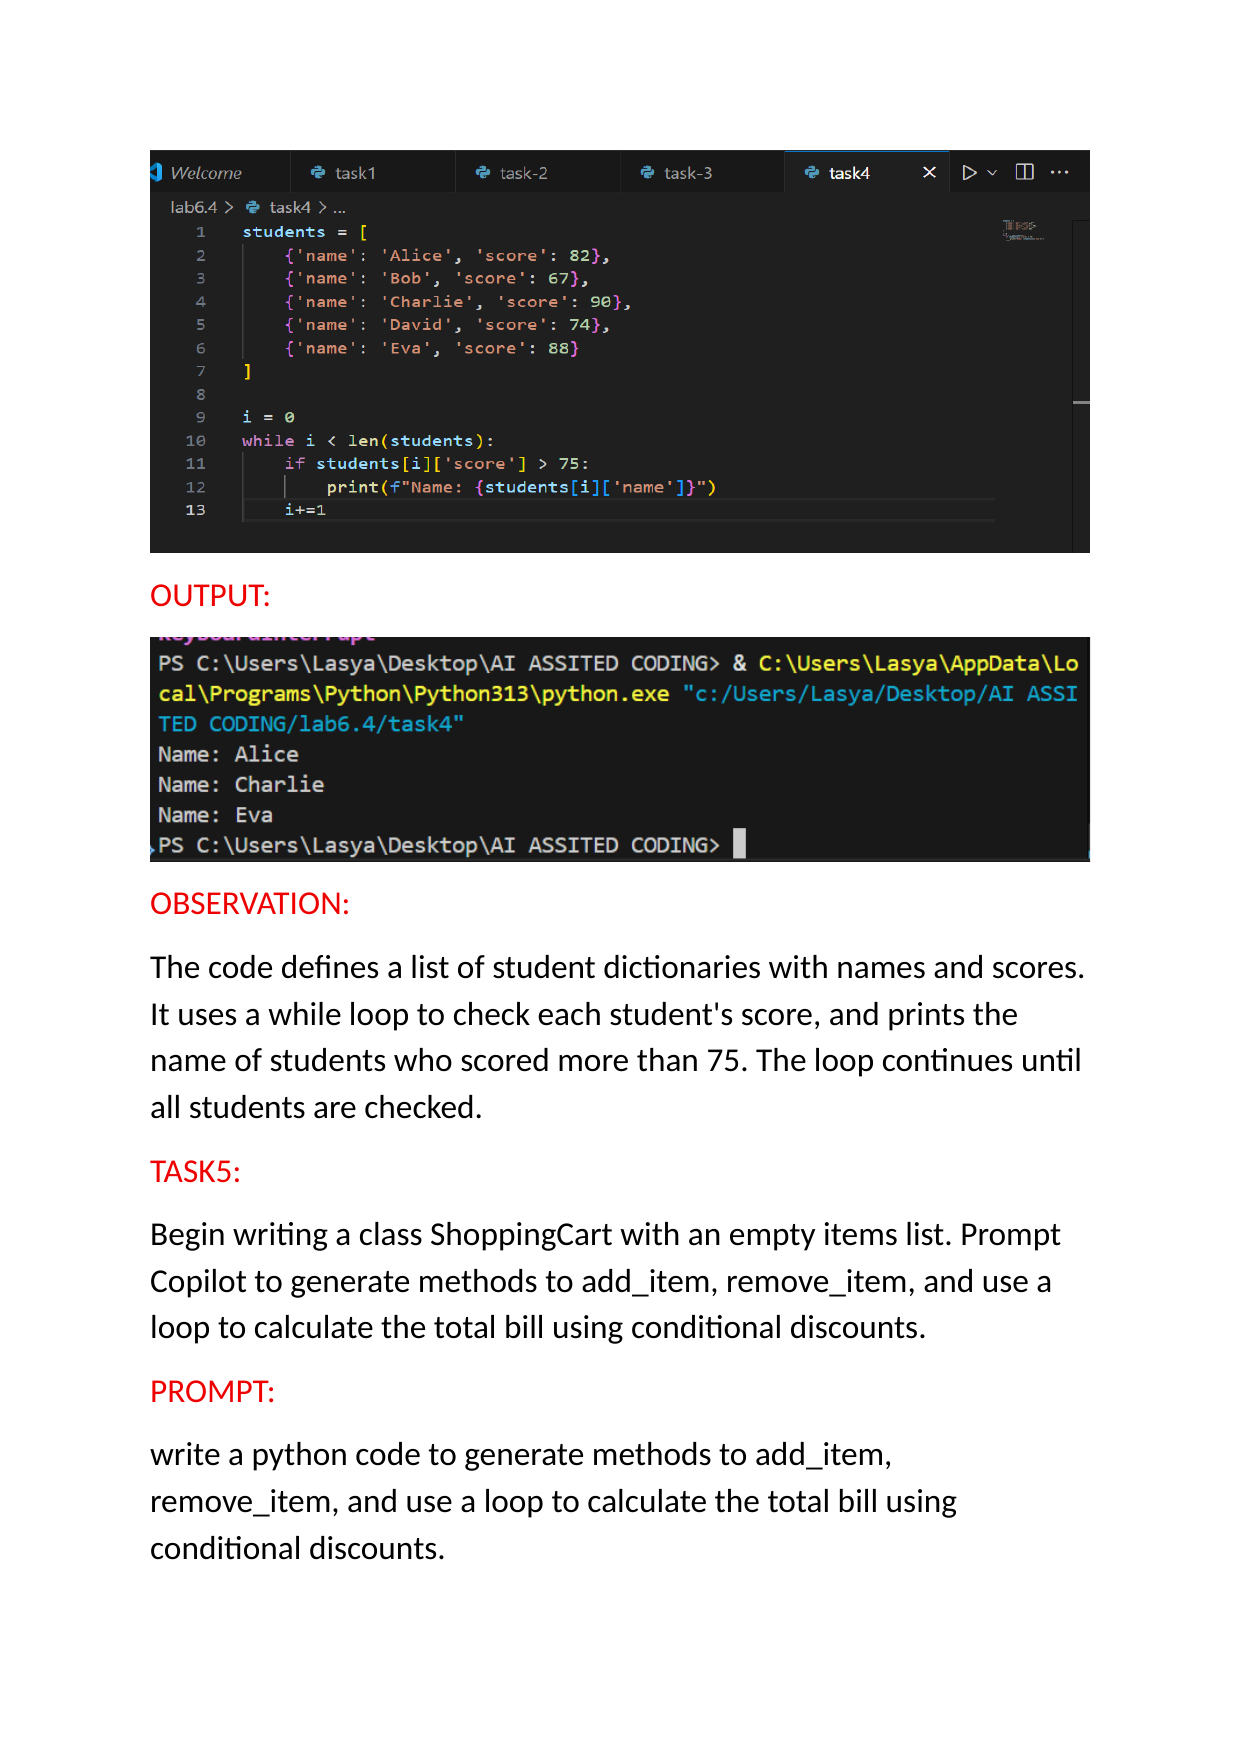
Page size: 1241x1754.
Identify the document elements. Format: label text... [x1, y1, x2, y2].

text TASK5: [150, 1149, 1090, 1190]
text OBSERVATION: [150, 882, 1090, 923]
text OUTPUT: [150, 574, 1090, 614]
text Begin writing a class ShoppingCart with an empty items list. Prompt Copilot to generate methods to add_item, remove_item, and use a loop to calculate the total bill using conditional discounts. [150, 1213, 1090, 1347]
text write a python code to generate methods to add_item, remove_item, and use a loop to calculate the total bill using conditional discounts. [150, 1433, 1090, 1568]
picture [150, 637, 1091, 862]
picture [150, 150, 1090, 553]
text The code defines a list of student dictionaries with names and scores. It uses a while loop to check each student's score, and prints the name of students who scored more than 75. The loop continues until all students are checked. [150, 946, 1090, 1127]
text PROMPT: [150, 1370, 1090, 1411]
